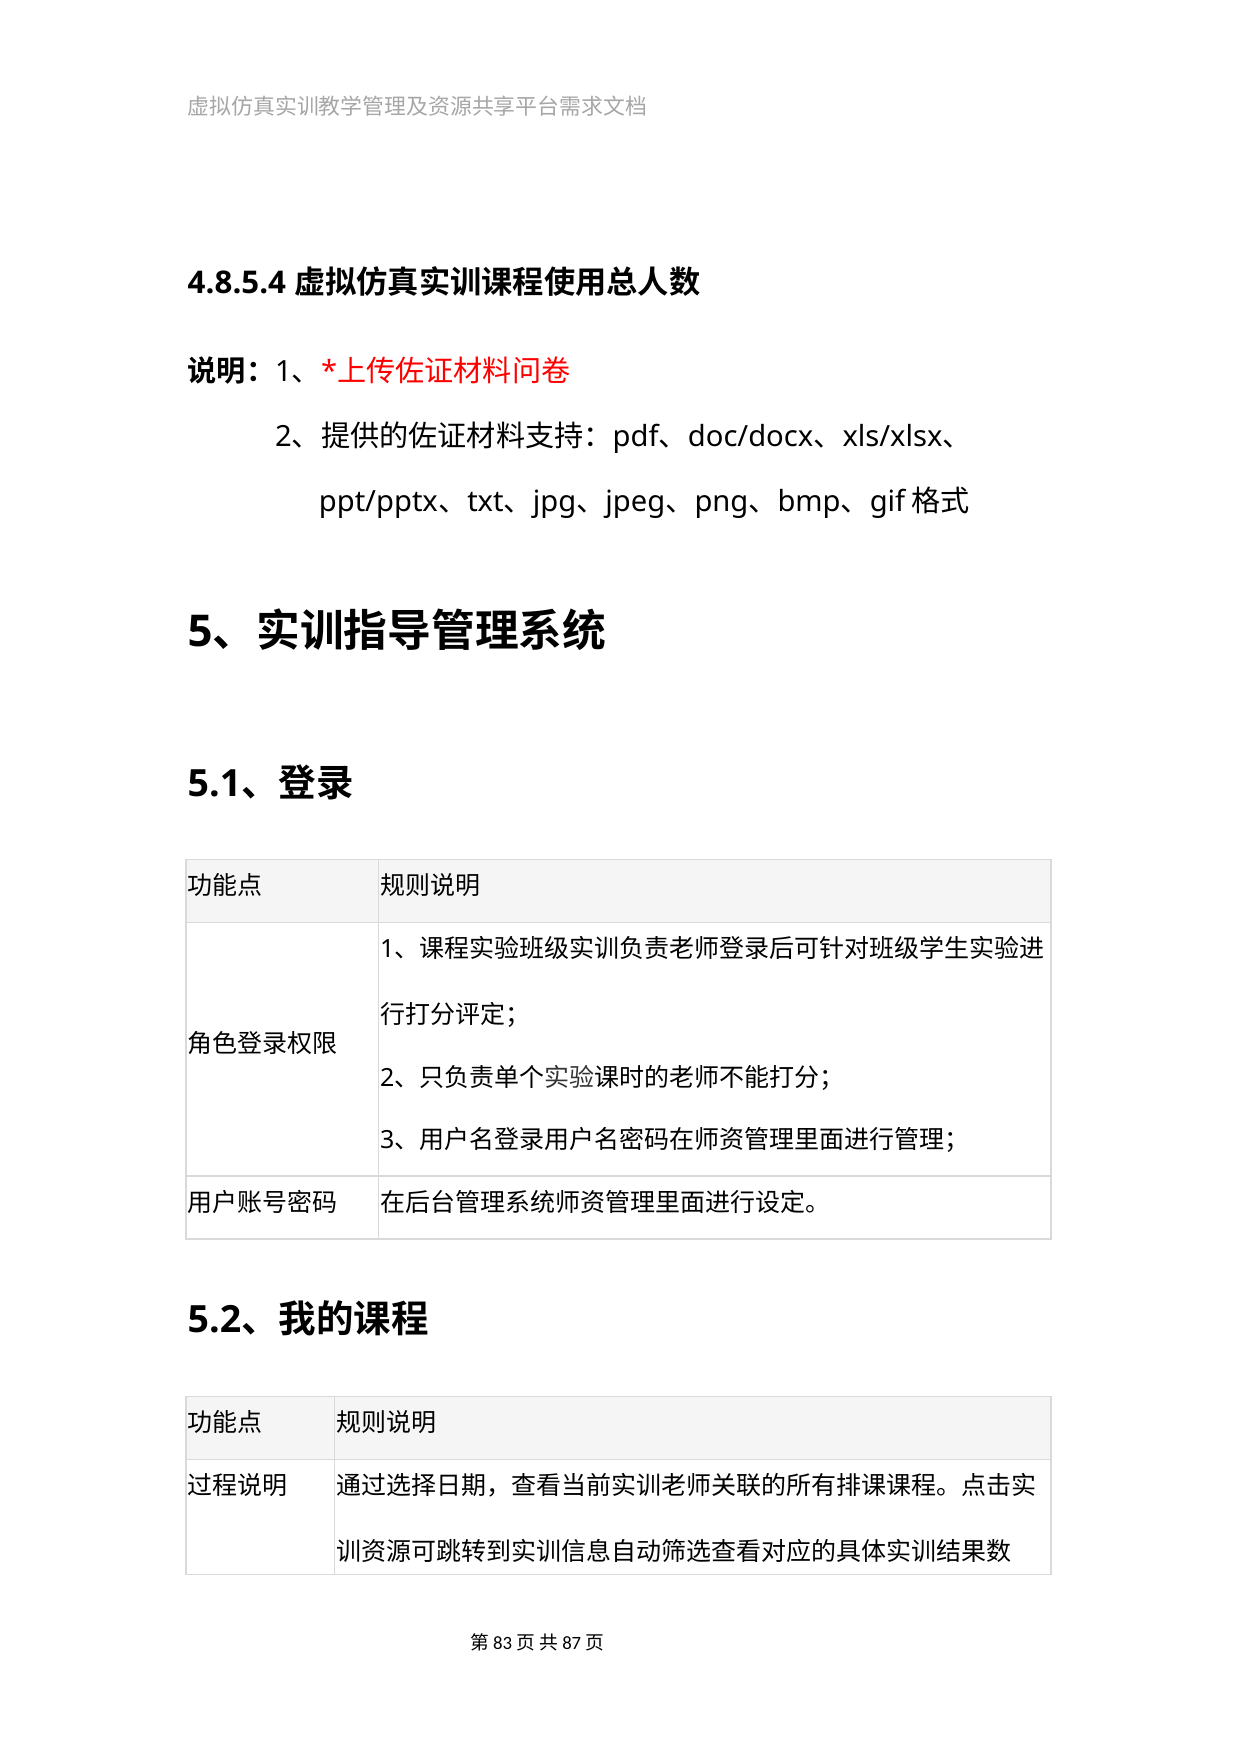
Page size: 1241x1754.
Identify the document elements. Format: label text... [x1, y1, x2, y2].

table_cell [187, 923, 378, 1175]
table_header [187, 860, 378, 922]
text 5.1、登录 [187, 736, 1053, 824]
text 2、提供的佐证材料支持：pdf、doc/docx、xls/xlsx、 [187, 412, 1053, 456]
text 说明：1、*上传佐证材料问卷 [187, 347, 1053, 391]
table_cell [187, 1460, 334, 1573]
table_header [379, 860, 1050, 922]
text 5、实训指导管理系统 [187, 583, 1053, 671]
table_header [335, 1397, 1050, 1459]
text 4.8.5.4 虚拟仿真实训课程使用总人数 [187, 236, 1053, 324]
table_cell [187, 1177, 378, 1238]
text ppt/pptx、txt、jpg、jpeg、png、bmp、gif格式 [187, 477, 1053, 521]
text 5.2、我的课程 [187, 1273, 1053, 1361]
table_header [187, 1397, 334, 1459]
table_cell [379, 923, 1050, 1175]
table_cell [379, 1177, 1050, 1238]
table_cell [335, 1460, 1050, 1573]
